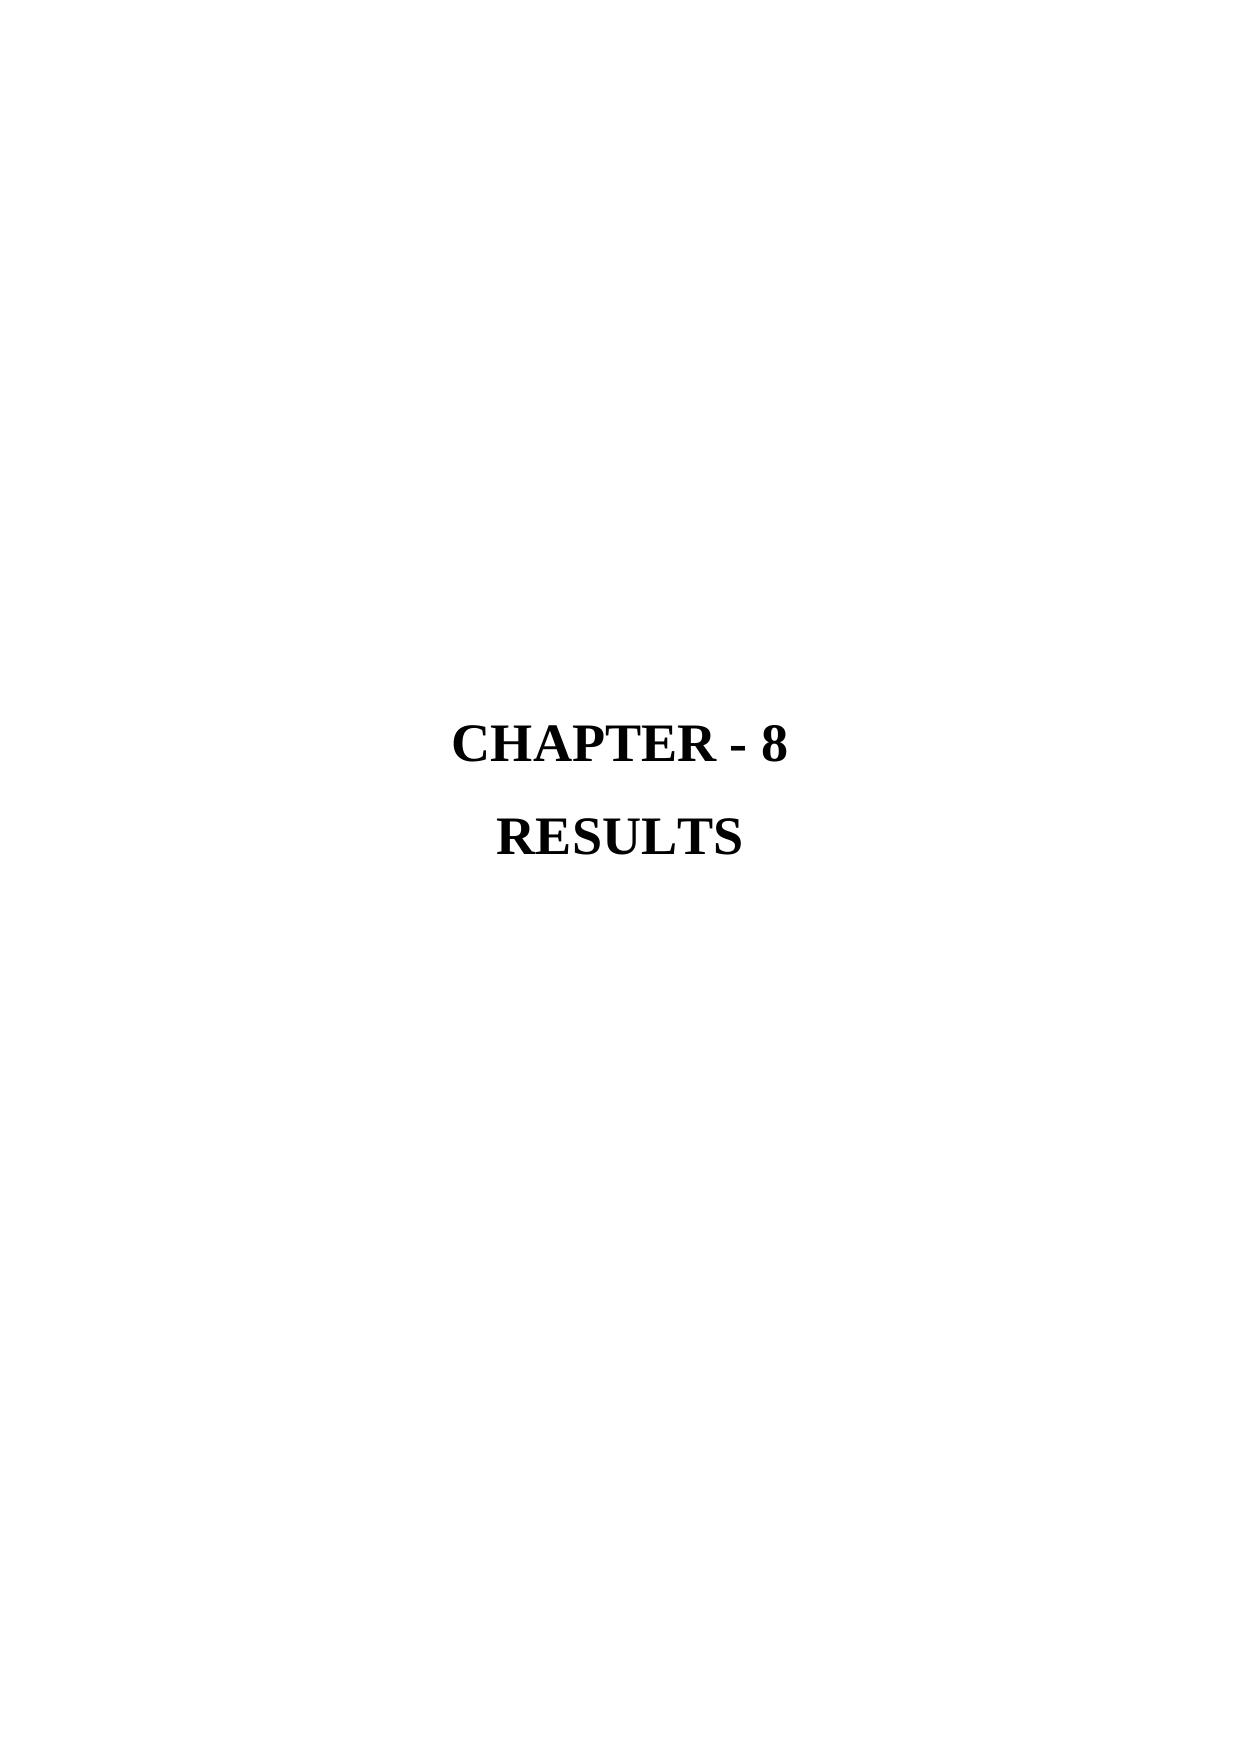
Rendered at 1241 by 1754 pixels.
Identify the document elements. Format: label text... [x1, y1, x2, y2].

text CHAPTER - 8 [150, 711, 1090, 773]
text RESULTS [150, 804, 1090, 866]
